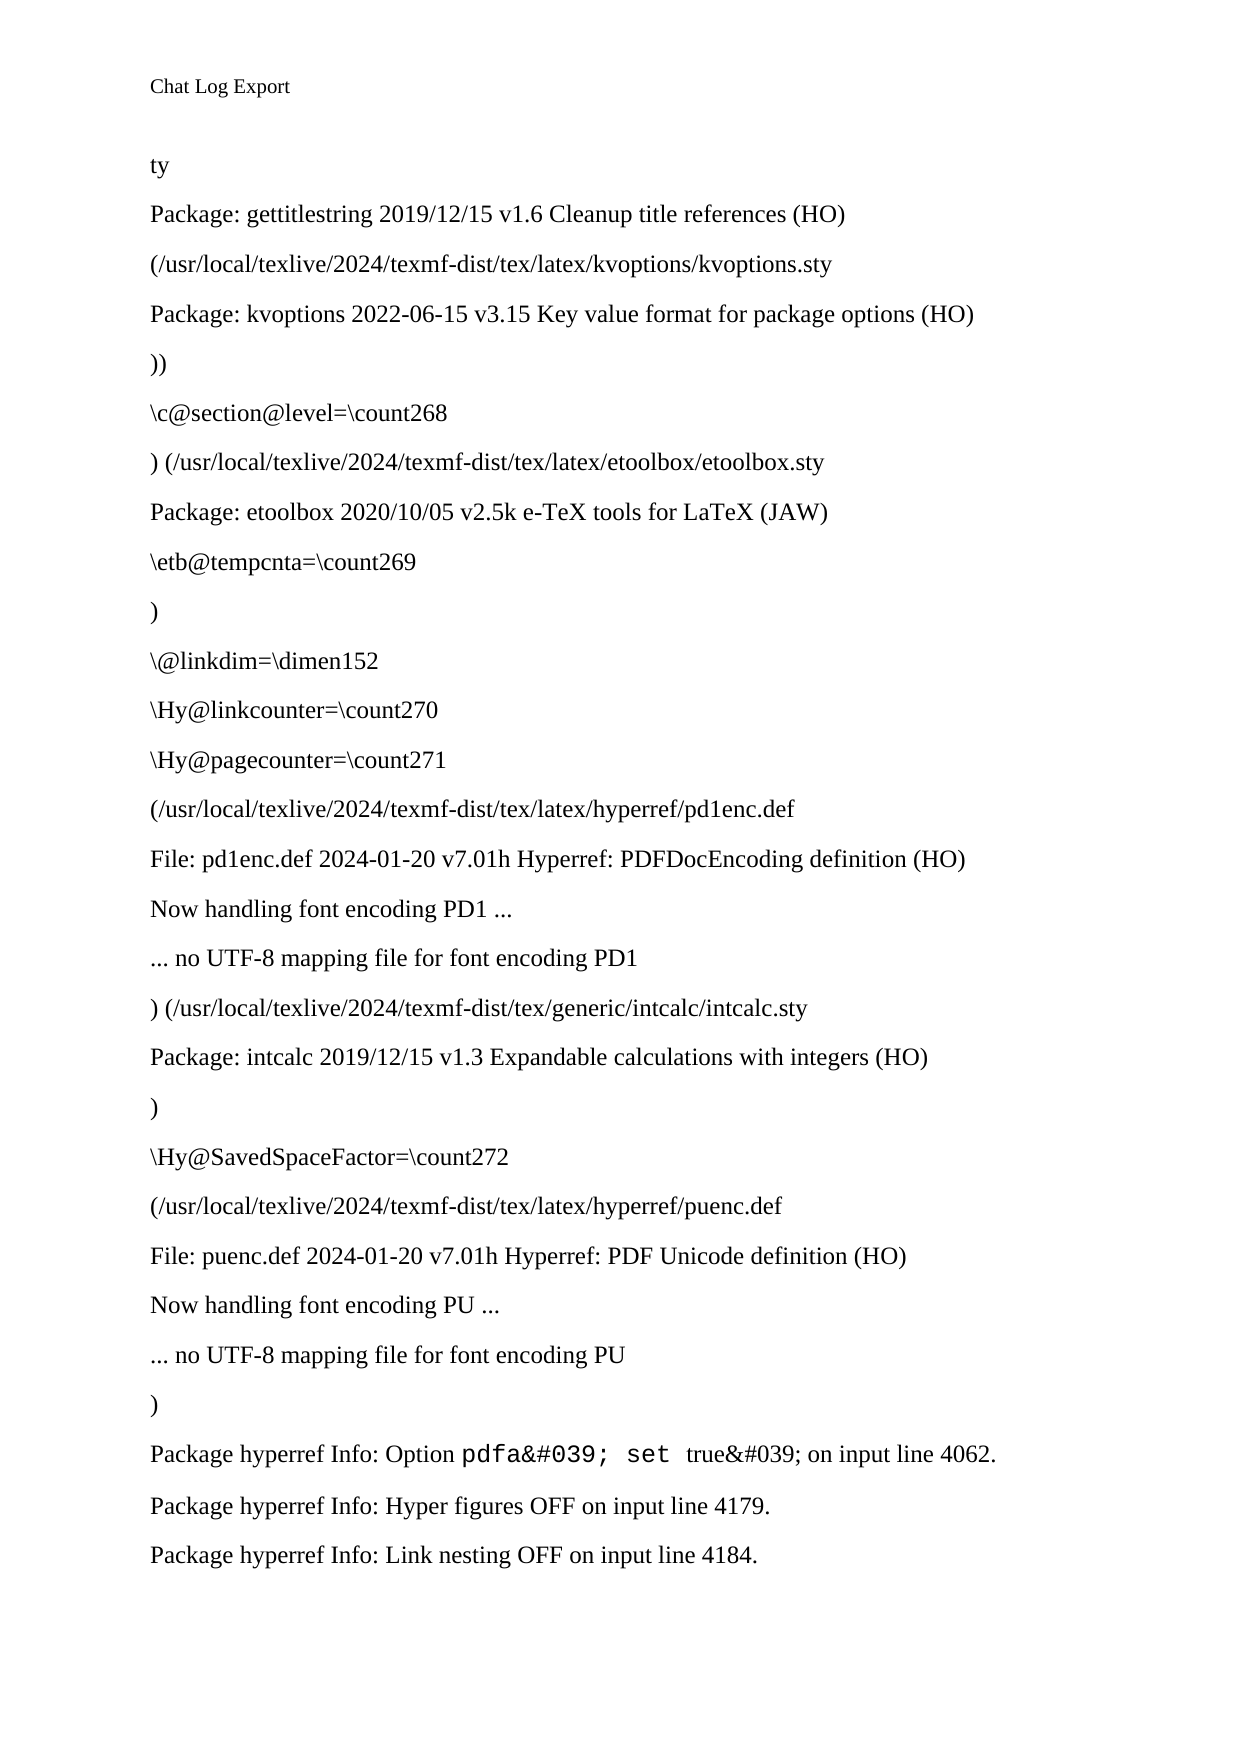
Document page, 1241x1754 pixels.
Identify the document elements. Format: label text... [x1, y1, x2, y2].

text ... no UTF-8 mapping file for font encoding PD1 [150, 943, 1090, 972]
text \Hy@pagecounter=\count271 [150, 745, 1090, 774]
text Package hyperref Info: Hyper figures OFF on input line 4179. [150, 1491, 1090, 1519]
text (/usr/local/texlive/2024/texmf-dist/tex/latex/kvoptions/kvoptions.sty [150, 249, 1090, 278]
text )) [150, 348, 1090, 377]
text Now handling font encoding PU ... [150, 1290, 1090, 1319]
text Package hyperref Info: Option pdfa&#039; set true&#039; on input line 4062. [150, 1439, 1090, 1470]
text \@linkdim=\dimen152 [150, 646, 1090, 674]
text (/usr/local/texlive/2024/texmf-dist/tex/latex/hyperref/pd1enc.def [150, 794, 1090, 823]
text ) (/usr/local/texlive/2024/texmf-dist/tex/latex/etoolbox/etoolbox.sty [150, 447, 1090, 476]
text Package: etoolbox 2020/10/05 v2.5k e-TeX tools for LaTeX (JAW) [150, 497, 1090, 526]
text ) [150, 1092, 1090, 1121]
text ) [150, 596, 1090, 625]
text ty [150, 150, 1090, 179]
text \Hy@SavedSpaceFactor=\count272 [150, 1142, 1090, 1170]
text Package: kvoptions 2022-06-15 v3.15 Key value format for package options (HO) [150, 299, 1090, 327]
text ) [150, 1389, 1090, 1418]
text (/usr/local/texlive/2024/texmf-dist/tex/latex/hyperref/puenc.def [150, 1191, 1090, 1220]
text \etb@tempcnta=\count269 [150, 547, 1090, 575]
text ... no UTF-8 mapping file for font encoding PU [150, 1340, 1090, 1369]
text ) (/usr/local/texlive/2024/texmf-dist/tex/generic/intcalc/intcalc.sty [150, 993, 1090, 1022]
text \c@section@level=\count268 [150, 398, 1090, 427]
text Now handling font encoding PD1 ... [150, 894, 1090, 922]
text \Hy@linkcounter=\count270 [150, 695, 1090, 724]
text Package hyperref Info: Link nesting OFF on input line 4184. [150, 1540, 1090, 1569]
text File: puenc.def 2024-01-20 v7.01h Hyperref: PDF Unicode definition (HO) [150, 1241, 1090, 1269]
text File: pd1enc.def 2024-01-20 v7.01h Hyperref: PDFDocEncoding definition (HO) [150, 844, 1090, 873]
text Package: gettitlestring 2019/12/15 v1.6 Cleanup title references (HO) [150, 199, 1090, 228]
text Package: intcalc 2019/12/15 v1.3 Expandable calculations with integers (HO) [150, 1042, 1090, 1071]
